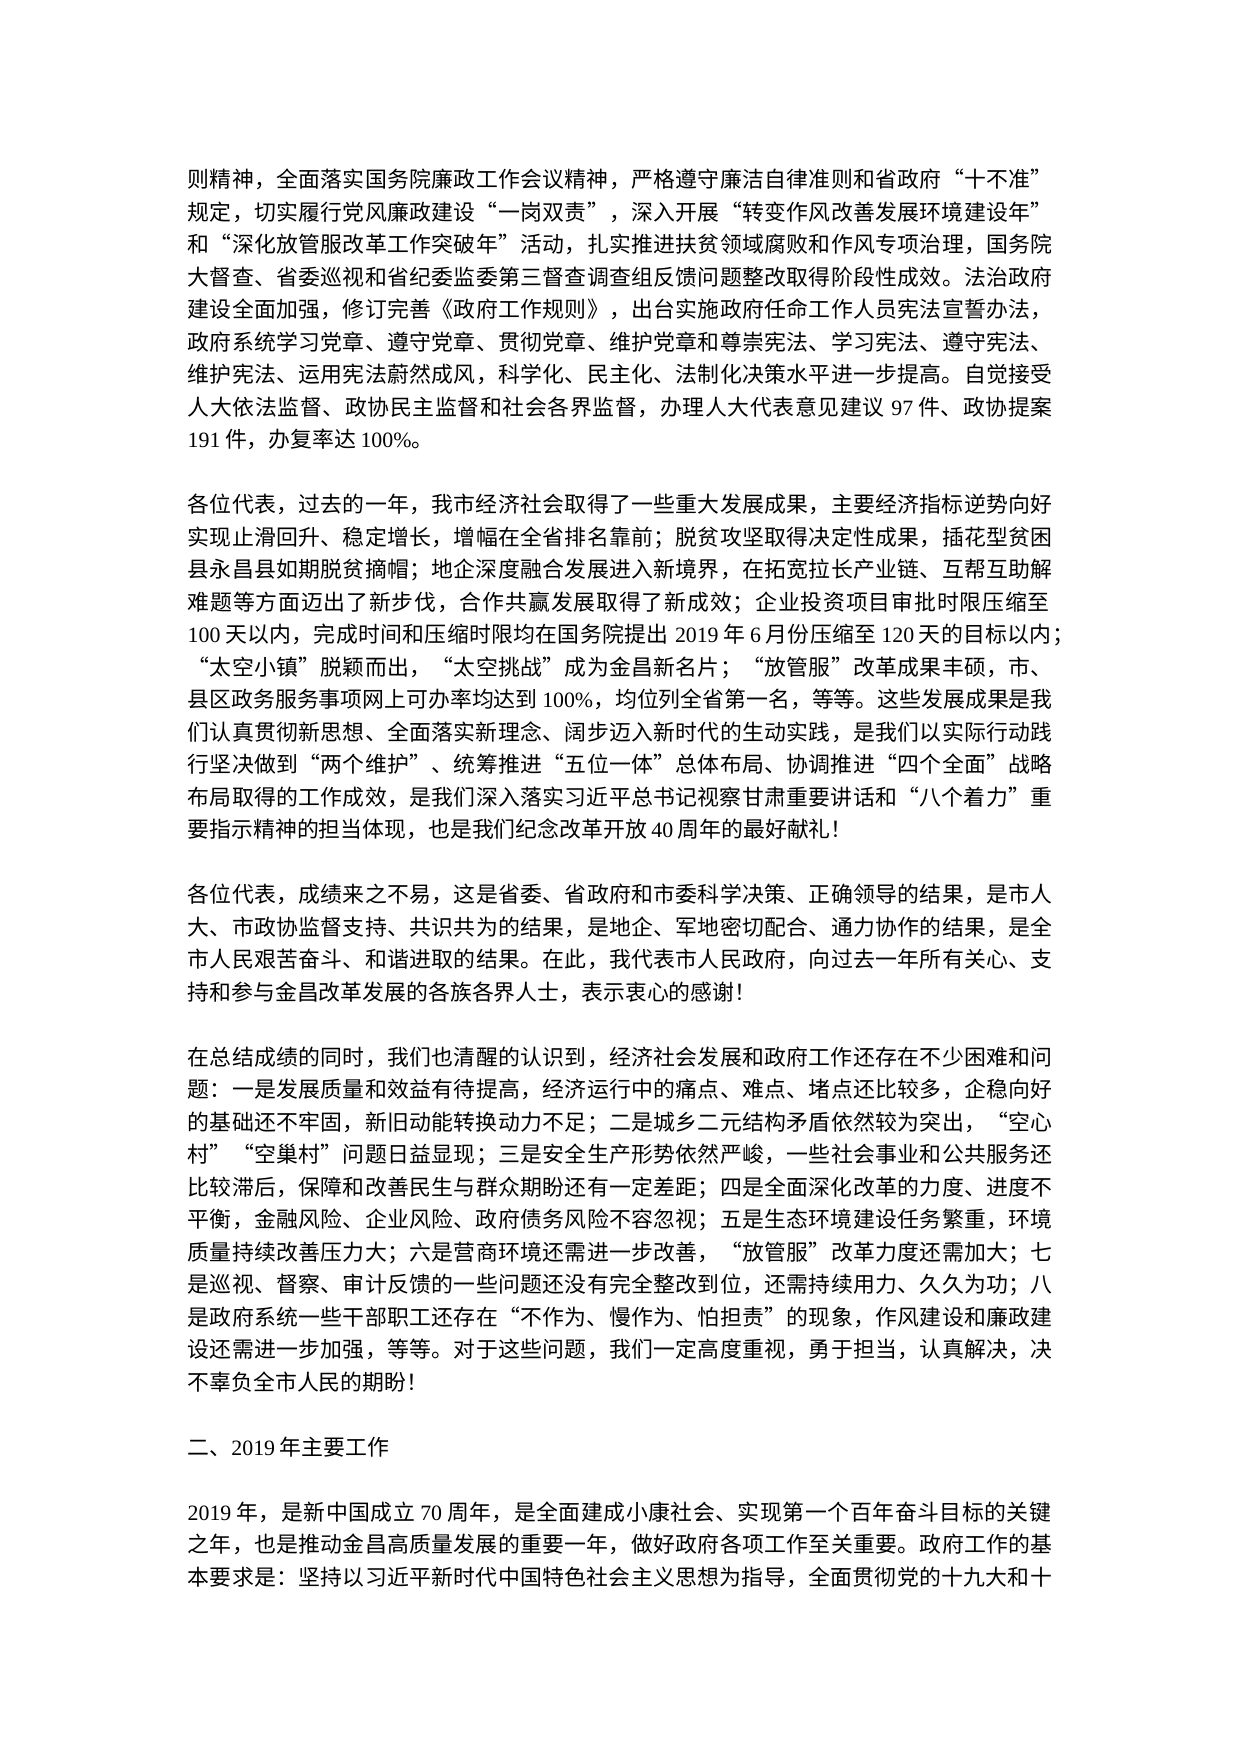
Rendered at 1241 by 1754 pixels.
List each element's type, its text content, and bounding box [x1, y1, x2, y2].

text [187, 1494, 1053, 1592]
text 各位代表，成绩来之不易，这是省委、省政府和市委科学决策、正确领导的结果，是市人大、市政协监督支持、共识共为的结果，是地企、军地密切配合、通力协作的结果，是全市人民艰苦奋斗、和谐进取的结果。在此，我代表市人民政府，向过去一年所有关心、支持和参与金昌改革发展的各族各界人士，表示衷心的感谢！ [187, 877, 1053, 1007]
text 各位代表，过去的一年，我市经济社会取得了一些重大发展成果，主要经济指标逆势向好，实现止滑回升、稳定增长，增幅在全省排名靠前；脱贫攻坚取得决定性成果，插花型贫困县永昌县如期脱贫摘帽；地企深度融合发展进入新境界，在拓宽拉长产业链、互帮互助解难题等方面迈出了新步伐，合作共赢发展取得了新成效；企业投资项目审批时限压缩至100天以内，完成时间和压缩时限均在国务院提出2019年6月份压缩至120天的目标以内；“太空小镇”脱颖而出，“太空挑战”成为金昌新名片；“放管服”改革成果丰硕，市、县区政务服务事项网上可办率均达到100%，均位列全省第一名，等等。这些发展成果是我们认真贯彻新思想、全面落实新理念、阔步迈入新时代的生动实践，是我们以实际行动践行坚决做到“两个维护”、统筹推进“五位一体”总体布局、协调推进“四个全面”战略布局取得的工作成效，是我们深入落实习近平总书记视察甘肃重要讲话和“八个着力”重要指示精神的担当体现，也是我们纪念改革开放40周年的最好献礼！ [187, 487, 1053, 844]
text 在总结成绩的同时，我们也清醒的认识到，经济社会发展和政府工作还存在不少困难和问题：一是发展质量和效益有待提高，经济运行中的痛点、难点、堵点还比较多，企稳向好的基础还不牢固，新旧动能转换动力不足；二是城乡二元结构矛盾依然较为突出，“空心村”“空巢村”问题日益显现；三是安全生产形势依然严峻，一些社会事业和公共服务还比较滞后，保障和改善民生与群众期盼还有一定差距；四是全面深化改革的力度、进度不平衡，金融风险、企业风险、政府债务风险不容忽视；五是生态环境建设任务繁重，环境质量持续改善压力大；六是营商环境还需进一步改善，“放管服”改革力度还需加大；七是巡视、督察、审计反馈的一些问题还没有完全整改到位，还需持续用力、久久为功；八是政府系统一些干部职工还存在“不作为、慢作为、怕担责”的现象，作风建设和廉政建设还需进一步加强，等等。对于这些问题，我们一定高度重视，勇于担当，认真解决，决不辜负全市人民的期盼！ [187, 1039, 1053, 1397]
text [187, 162, 1053, 454]
text 二、2019年主要工作 [187, 1429, 1053, 1462]
